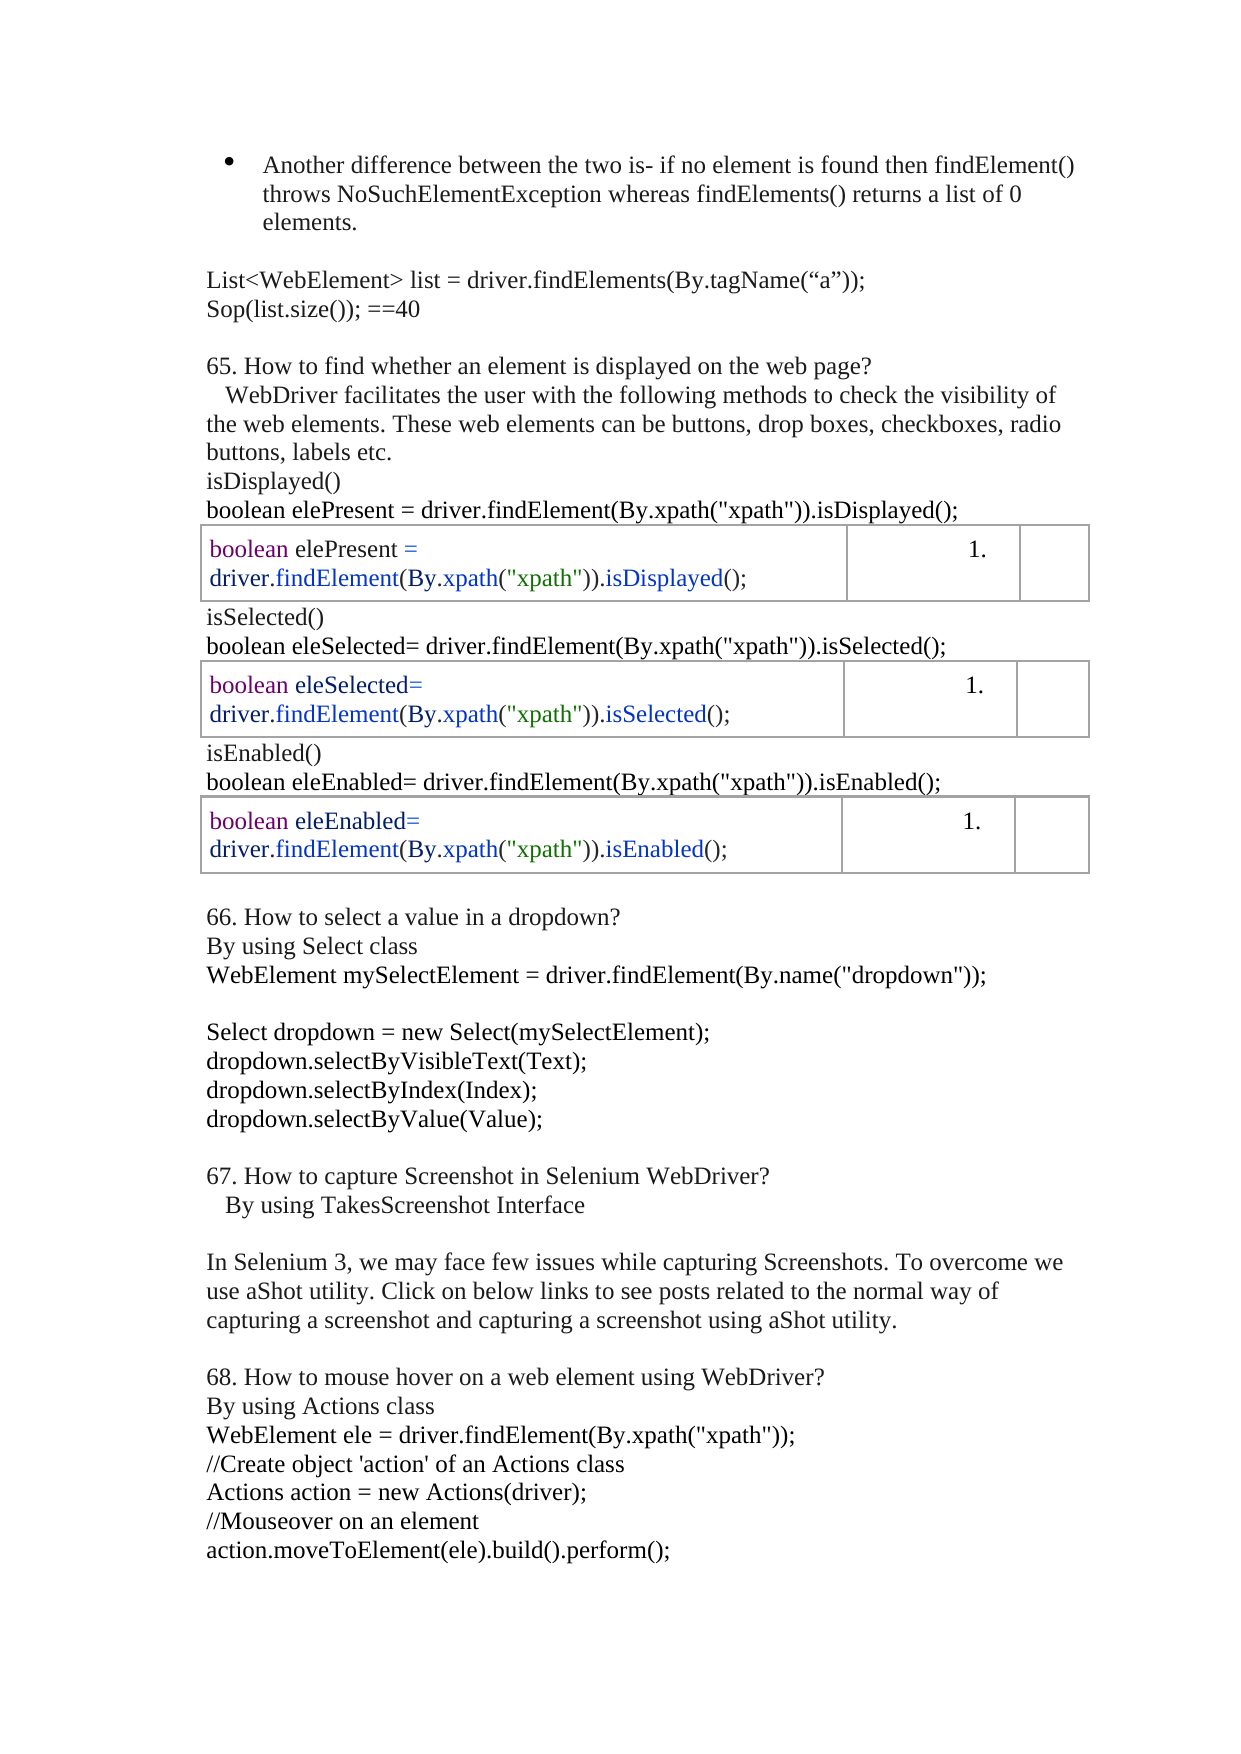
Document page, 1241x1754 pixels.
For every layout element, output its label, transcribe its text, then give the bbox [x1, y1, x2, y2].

table_header [1018, 662, 1088, 736]
text 68. How to mouse hover on a web element using WebDriver? [206, 1362, 1090, 1391]
text dropdown.selectByIndex(Index); [206, 1075, 1090, 1104]
table_header [1021, 526, 1088, 600]
text //Mouseover on an element [206, 1506, 1090, 1535]
table_header [843, 798, 1014, 872]
text dropdown.selectByVisibleText(Text); [206, 1046, 1090, 1075]
text isEnabled() [206, 738, 1090, 767]
text WebElement mySelectElement = driver.findElement(By.name("dropdown")); [206, 960, 1090, 989]
text WebDriver facilitates the user with the following methods to check the visibility of the web elements. These web elements can be buttons, drop boxes, checkboxes, radio buttons, labels etc. [206, 380, 1090, 466]
text 67. How to capture Screenshot in Selenium WebDriver? [206, 1161, 1090, 1190]
text boolean eleEnabled= driver.findElement(By.xpath("xpath")).isEnabled(); [206, 767, 1090, 795]
text Select dropdown = new Select(mySelectElement); [206, 1017, 1090, 1046]
text By using Actions class [206, 1391, 1090, 1420]
text dropdown.selectByValue(Value); [206, 1104, 1090, 1132]
table_header boolean eleSelected= driver.findElement(By.xpath("xpath")).isSelected(); [202, 662, 843, 736]
text By using Select class [206, 931, 1090, 960]
text Sop(list.size()); ==40 [206, 294, 1090, 322]
text boolean elePresent = driver.findElement(By.xpath("xpath")).isDisplayed(); [206, 495, 1090, 524]
text WebElement ele = driver.findElement(By.xpath("xpath")); [206, 1420, 1090, 1449]
text isDisplayed() [206, 466, 1090, 495]
text boolean eleSelected= driver.findElement(By.xpath("xpath")).isSelected(); [206, 631, 1090, 659]
text isSelected() [206, 602, 1090, 631]
list Another difference between the two is- if no element is found then findElement() throws NoSuchElementException whereas findElements() returns a list of 0 elements. [225, 150, 1090, 236]
text 65. How to find whether an element is displayed on the web page? [206, 351, 1090, 380]
text List<WebElement> list = driver.findElements(By.tagName(“a”)); [206, 265, 1090, 294]
table_header boolean elePresent = driver.findElement(By.xpath("xpath")).isDisplayed(); [202, 526, 846, 600]
table_header [848, 526, 1019, 600]
text //Create object 'action' of an Actions class [206, 1449, 1090, 1477]
table_header [1016, 798, 1088, 872]
text By using TakesScreenshot Interface [206, 1190, 1090, 1219]
text Actions action = new Actions(driver); [206, 1477, 1090, 1506]
text In Selenium 3, we may face few issues while capturing Screenshots. To overcome we use aShot utility. Click on below links to see posts related to the normal way of capturing a screenshot and capturing a screenshot using aShot utility. [206, 1247, 1090, 1334]
text 66. How to select a value in a dropdown? [206, 902, 1090, 931]
table_header boolean eleEnabled= driver.findElement(By.xpath("xpath")).isEnabled(); [202, 798, 841, 872]
text action.moveToElement(ele).build().perform(); [206, 1535, 1090, 1564]
table_header [845, 662, 1016, 736]
